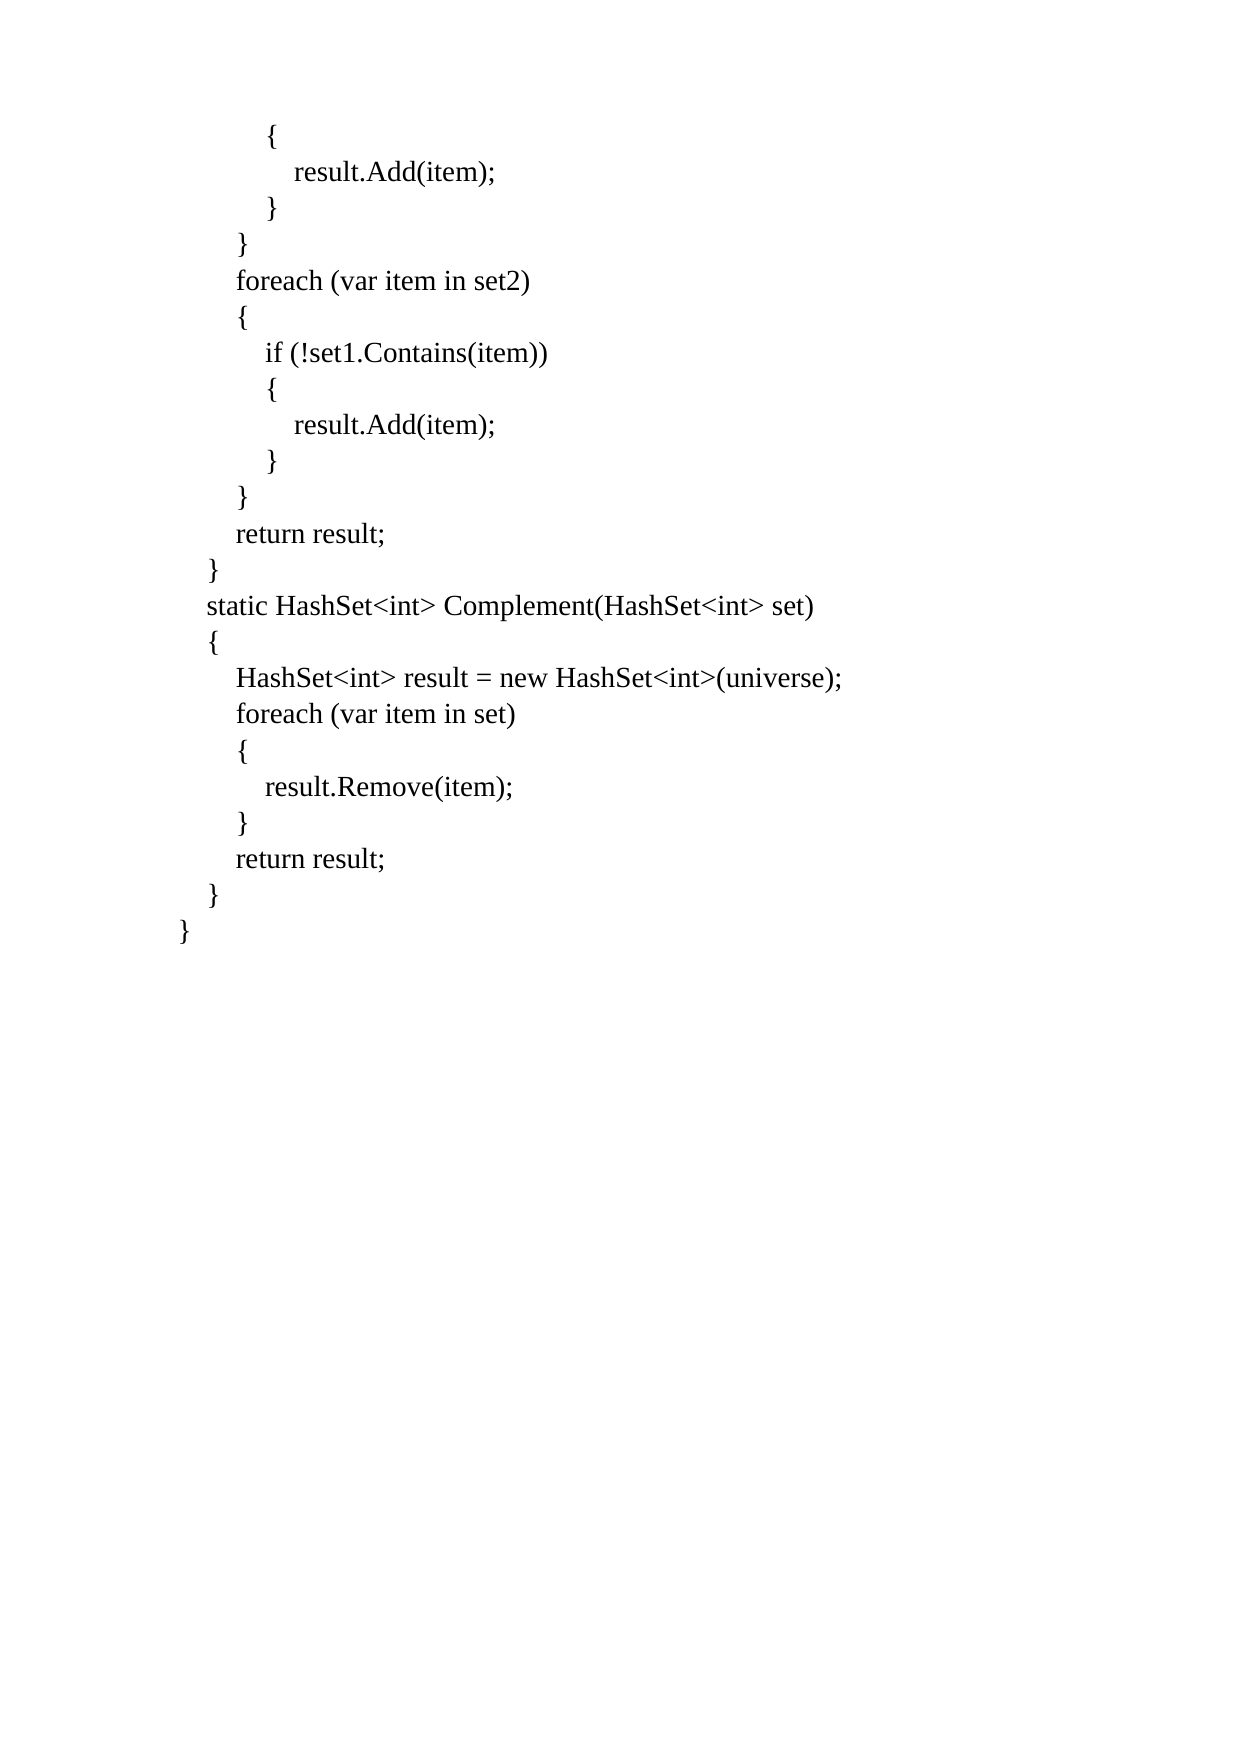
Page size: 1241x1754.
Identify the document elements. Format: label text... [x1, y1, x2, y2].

list if (!set1.Contains(item)) [177, 335, 1152, 368]
list { [177, 624, 1152, 658]
list return result; [177, 841, 1152, 874]
list foreach (var item in set2) [177, 263, 1152, 296]
list } [177, 227, 1152, 260]
list { [177, 118, 1152, 152]
list HashSet<int> result = new HashSet<int>(universe); [177, 660, 1152, 694]
list result.Add(item); [177, 154, 1152, 188]
list } [177, 805, 1152, 838]
list } [177, 877, 1152, 911]
list foreach (var item in set) [177, 696, 1152, 730]
list { [177, 733, 1152, 766]
list { [177, 299, 1152, 332]
list } [177, 552, 1152, 585]
list result.Add(item); [177, 407, 1152, 441]
list { [177, 371, 1152, 405]
list return result; [177, 516, 1152, 549]
list static HashSet<int> Complement(HashSet<int> set) [177, 588, 1152, 622]
list } [177, 190, 1152, 224]
list result.Remove(item); [177, 769, 1152, 802]
list } [177, 479, 1152, 513]
list } [177, 443, 1152, 477]
list } [177, 913, 1152, 947]
